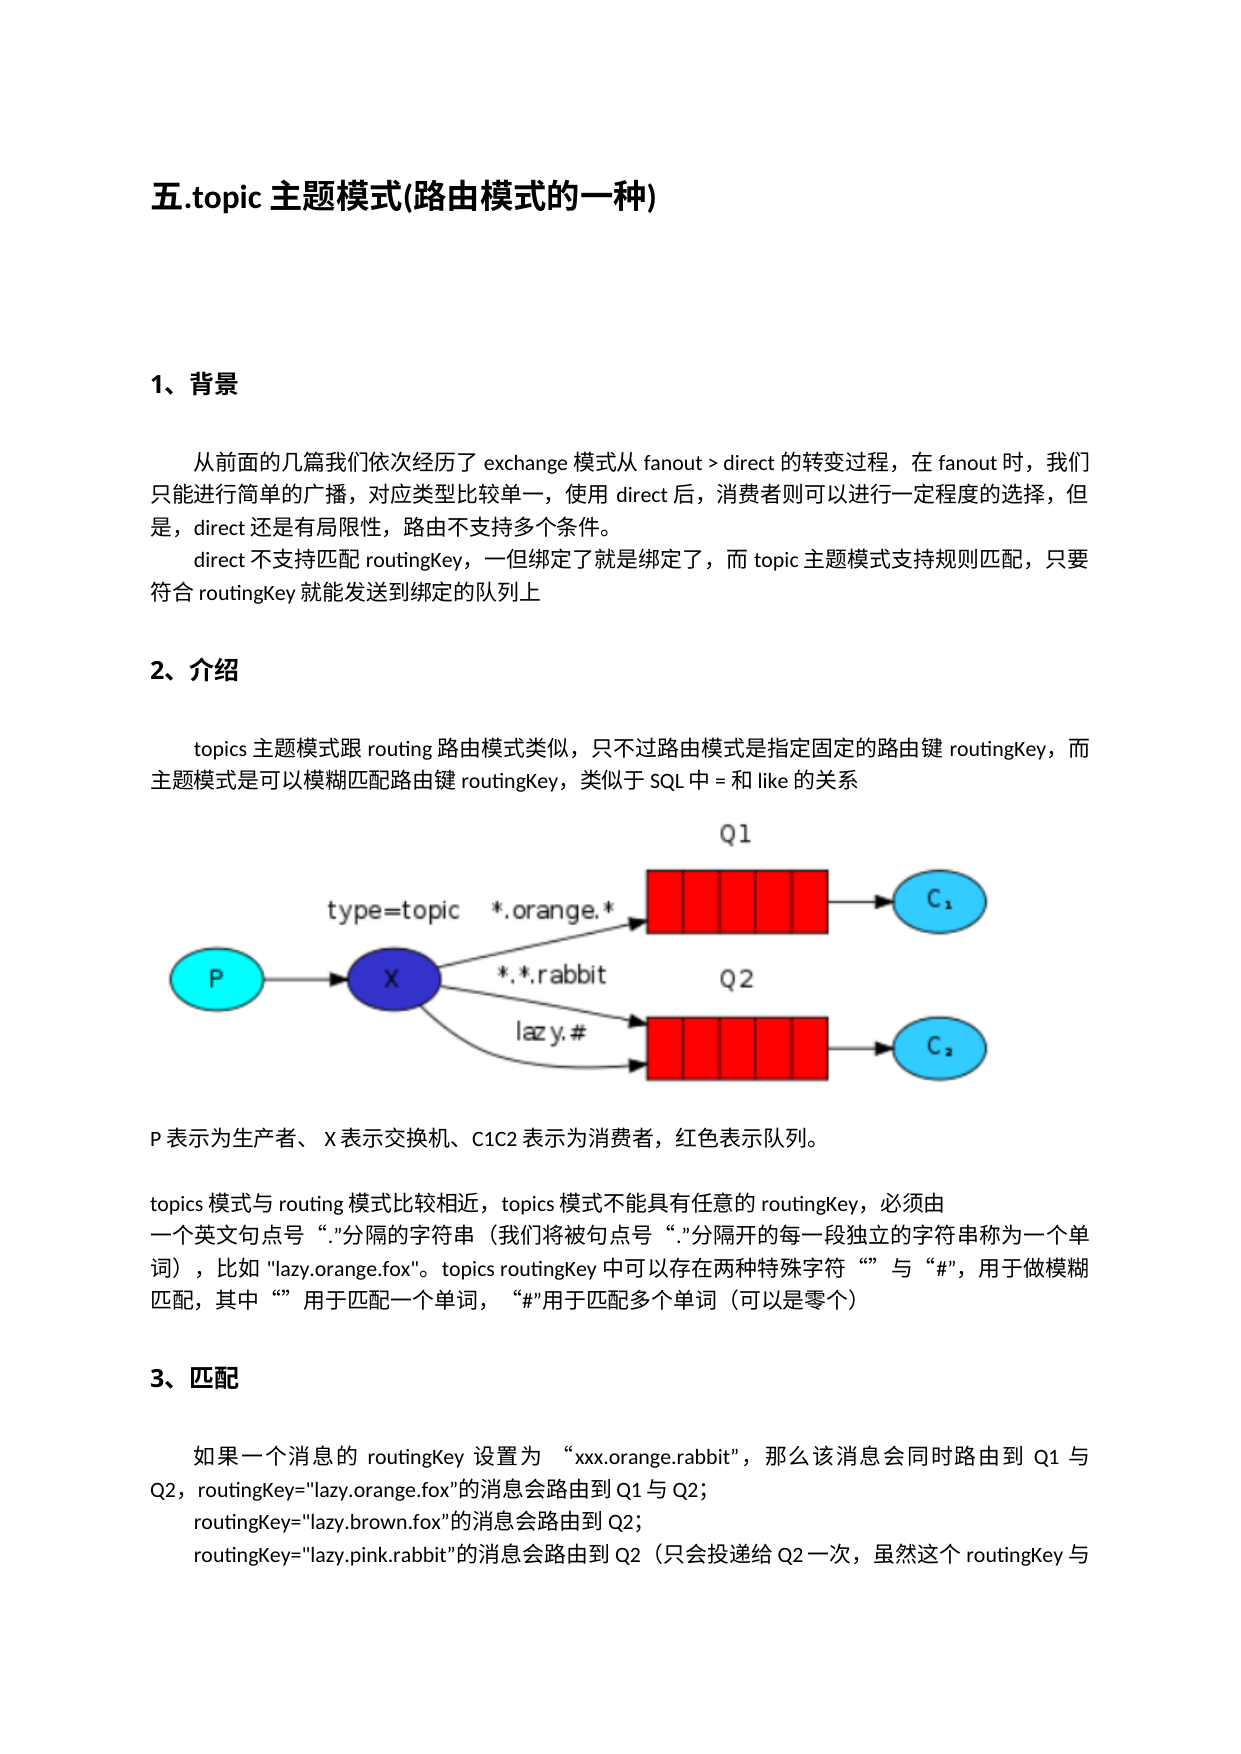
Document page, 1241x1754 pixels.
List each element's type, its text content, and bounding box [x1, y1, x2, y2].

text topics 主题模式跟 routing 路由模式类似，只不过路由模式是指定固定的路由键 routingKey，而主题模式是可以模糊匹配路由键 routingKey，类似于SQL中 = 和 like 的关系 [150, 730, 1090, 795]
picture [150, 795, 1029, 1121]
text topics 模式与 routing 模式比较相近，topics 模式不能具有任意的 routingKey，必须由 一个英文句点号“.”分隔的字符串（我们将被句点号“.”分隔开的每一段独立的字符串称为一个单词），比如 "lazy.orange.fox"。topics routingKey 中可以存在两种特殊字符“”与“#”，用于做模糊匹配，其中“”用于匹配一个单词，“#”用于匹配多个单词（可以是零个） [150, 1185, 1090, 1315]
text routingKey="lazy.brown.fox”的消息会路由到 Q2； [150, 1504, 1090, 1536]
subtitle 3、匹配 [150, 1344, 1090, 1409]
subtitle 五.topic 主题模式(路由模式的一种) [150, 162, 1090, 227]
text 从前面的几篇我们依次经历了 exchange 模式从 fanout > direct 的转变过程，在 fanout 时，我们只能进行简单的广播，对应类型比较单一，使用 direct 后，消费者则可以进行一定程度的选择，但是，direct 还是有局限性，路由不支持多个条件。 [150, 444, 1090, 542]
subtitle 背景 [150, 350, 1090, 415]
text 如果一个消息的 routingKey 设置为 “xxx.orange.rabbit”，那么该消息会同时路由到 Q1 与 Q2，routingKey="lazy.orange.fox”的消息会路由到Q1与Q2； [150, 1439, 1090, 1504]
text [150, 1536, 1090, 1569]
subtitle 介绍 [150, 636, 1090, 701]
text direct 不支持匹配 routingKey，一但绑定了就是绑定了，而 topic 主题模式支持规则匹配，只要符合 routingKey 就能发送到绑定的队列上 [150, 542, 1090, 607]
